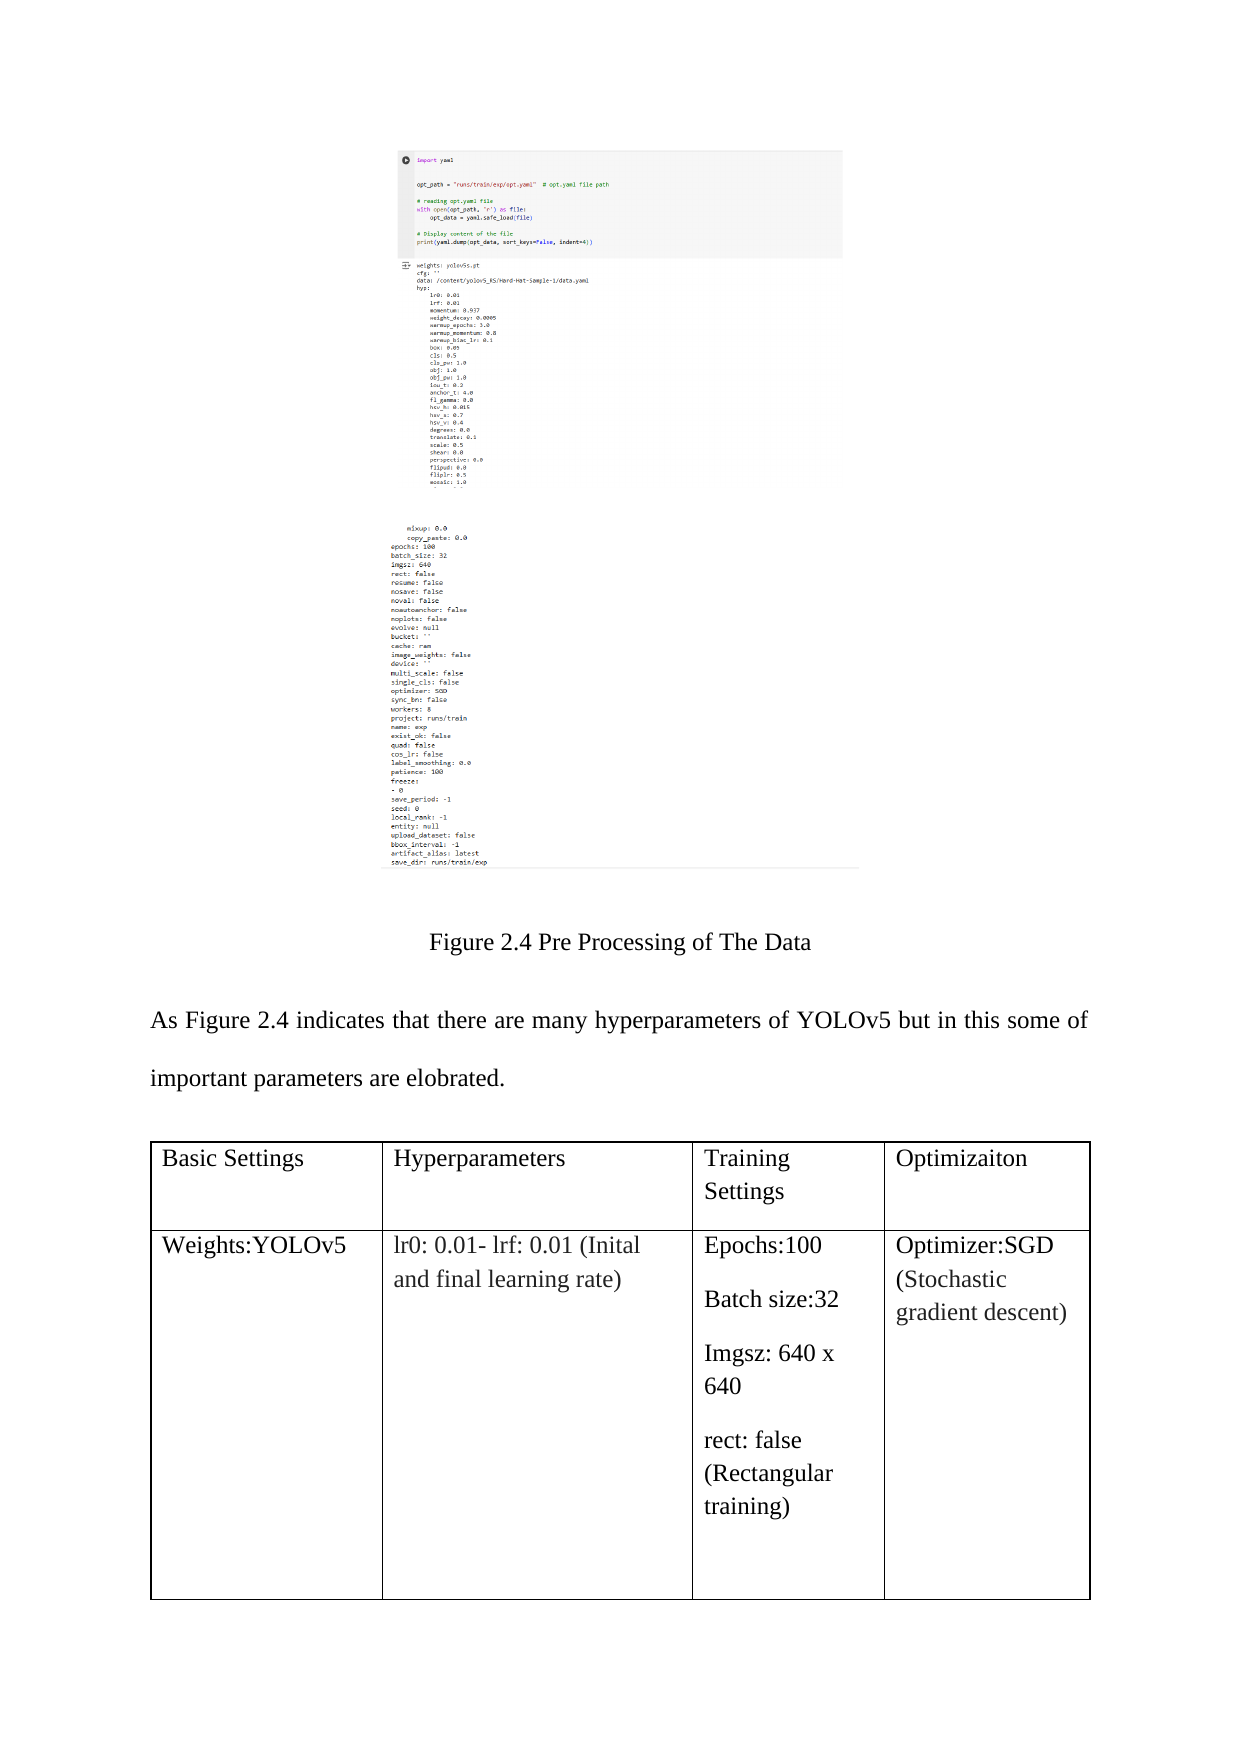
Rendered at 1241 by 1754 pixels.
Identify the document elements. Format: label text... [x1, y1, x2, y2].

text As Figure 2.4 indicates that there are many hyperparameters of YOLOv5 but in this some of important parameters are elobrated. [150, 1005, 1090, 1092]
table_header Training Settings [693, 1143, 884, 1229]
table_header Hyperparameters [383, 1143, 692, 1229]
text Figure 2.4 Pre Processing of The Data [150, 927, 1090, 956]
table_cell Optimizer:SGD (Stochastic gradient descent) [885, 1231, 1089, 1599]
table_header Optimizaiton [885, 1143, 1089, 1229]
table_cell Epochs:100 Batch size:32 Imgsz: 640 x 640 rect: false (Rectangular training) [693, 1231, 884, 1599]
table_cell Weights:YOLOv5 [152, 1231, 382, 1599]
table_header Basic Settings [152, 1143, 382, 1229]
table_cell lr0: 0.01- lrf: 0.01 (Inital and final learning rate) [383, 1231, 692, 1599]
